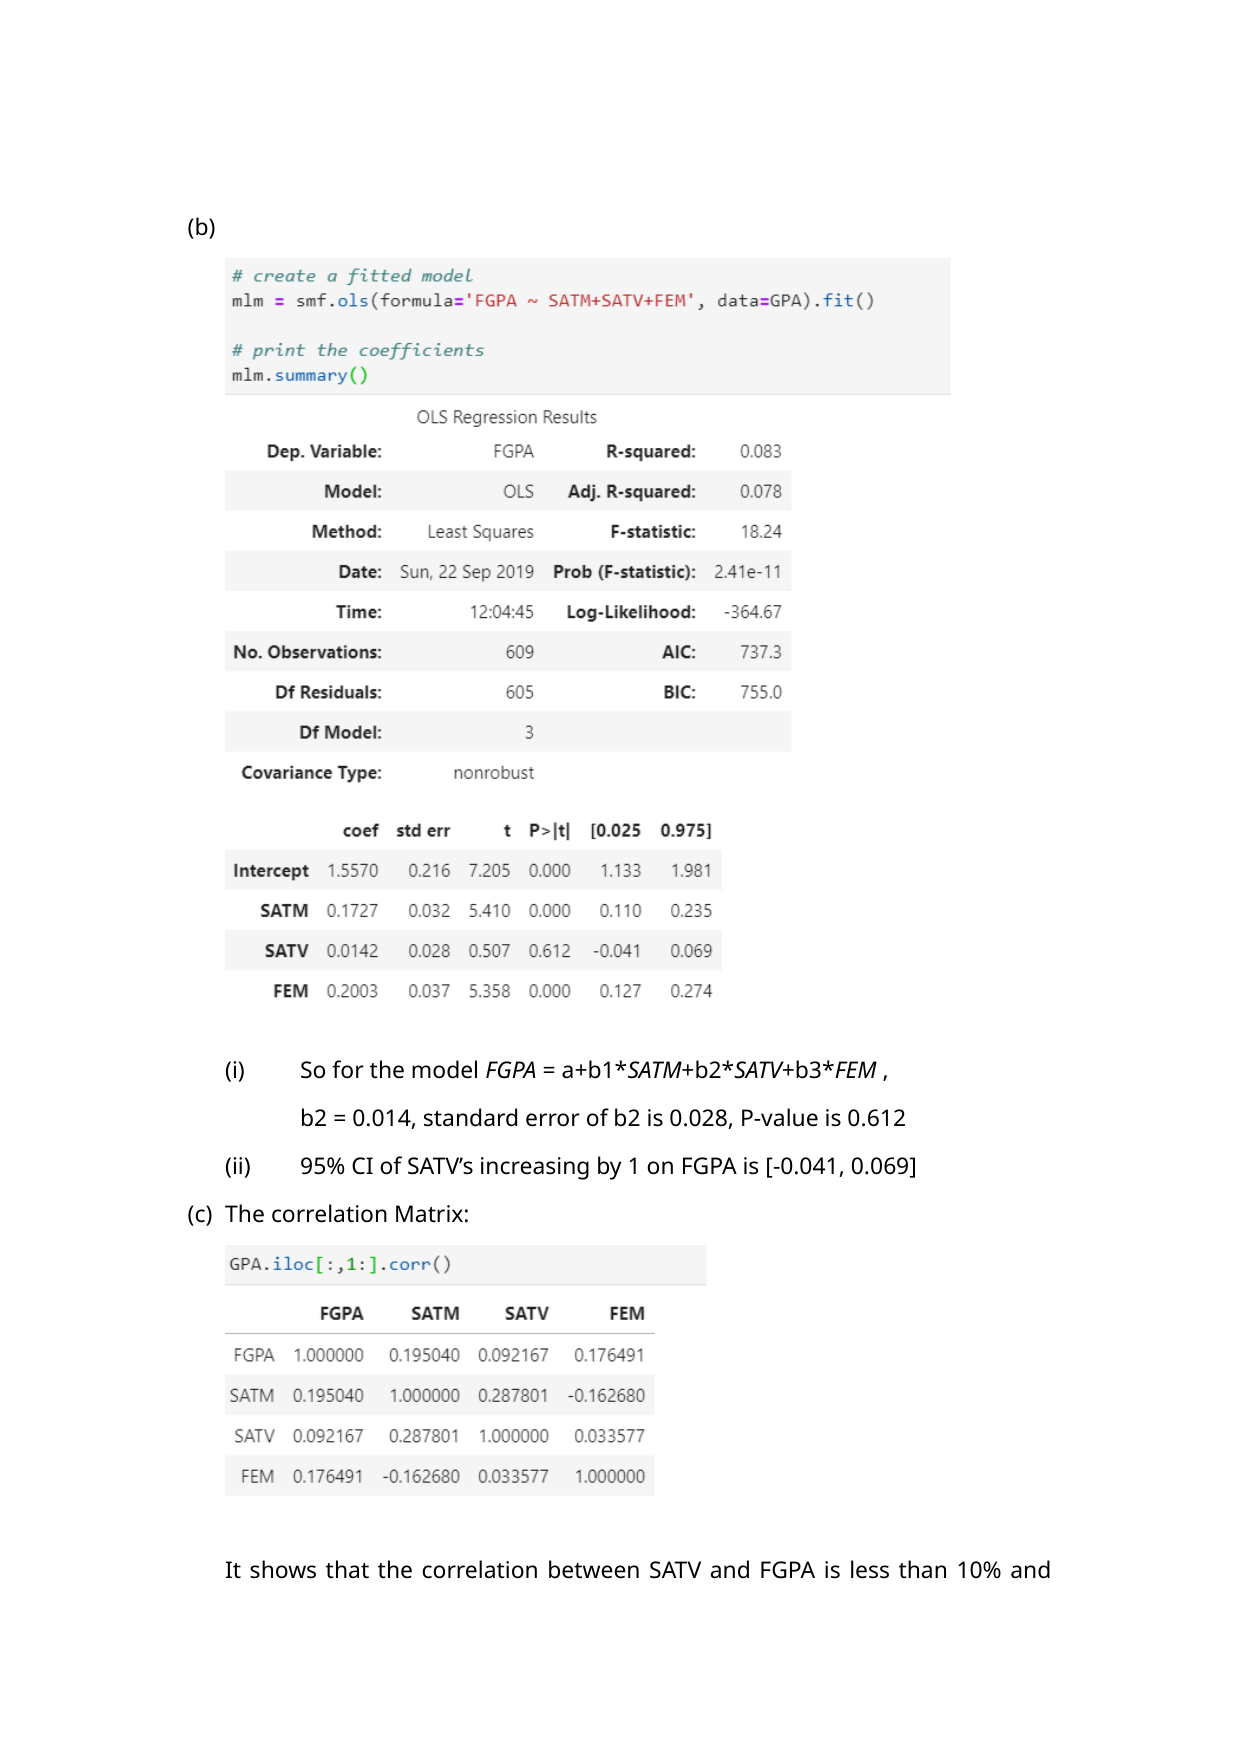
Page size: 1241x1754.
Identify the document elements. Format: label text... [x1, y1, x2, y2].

picture [225, 258, 951, 1021]
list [225, 1553, 1053, 1586]
list So for the model FGPA = a+b1*SATM+b2*SATV+b3*FEM , [225, 1053, 1053, 1086]
list 95% CI of SATV’s increasing by 1 on FGPA is [-0.041, 0.069] [225, 1149, 1053, 1182]
list b2 = 0.014, standard error of b2 is 0.028, P-value is 0.612 [300, 1101, 1053, 1134]
list The correlation Matrix: [187, 1197, 1053, 1230]
picture [225, 1245, 707, 1509]
